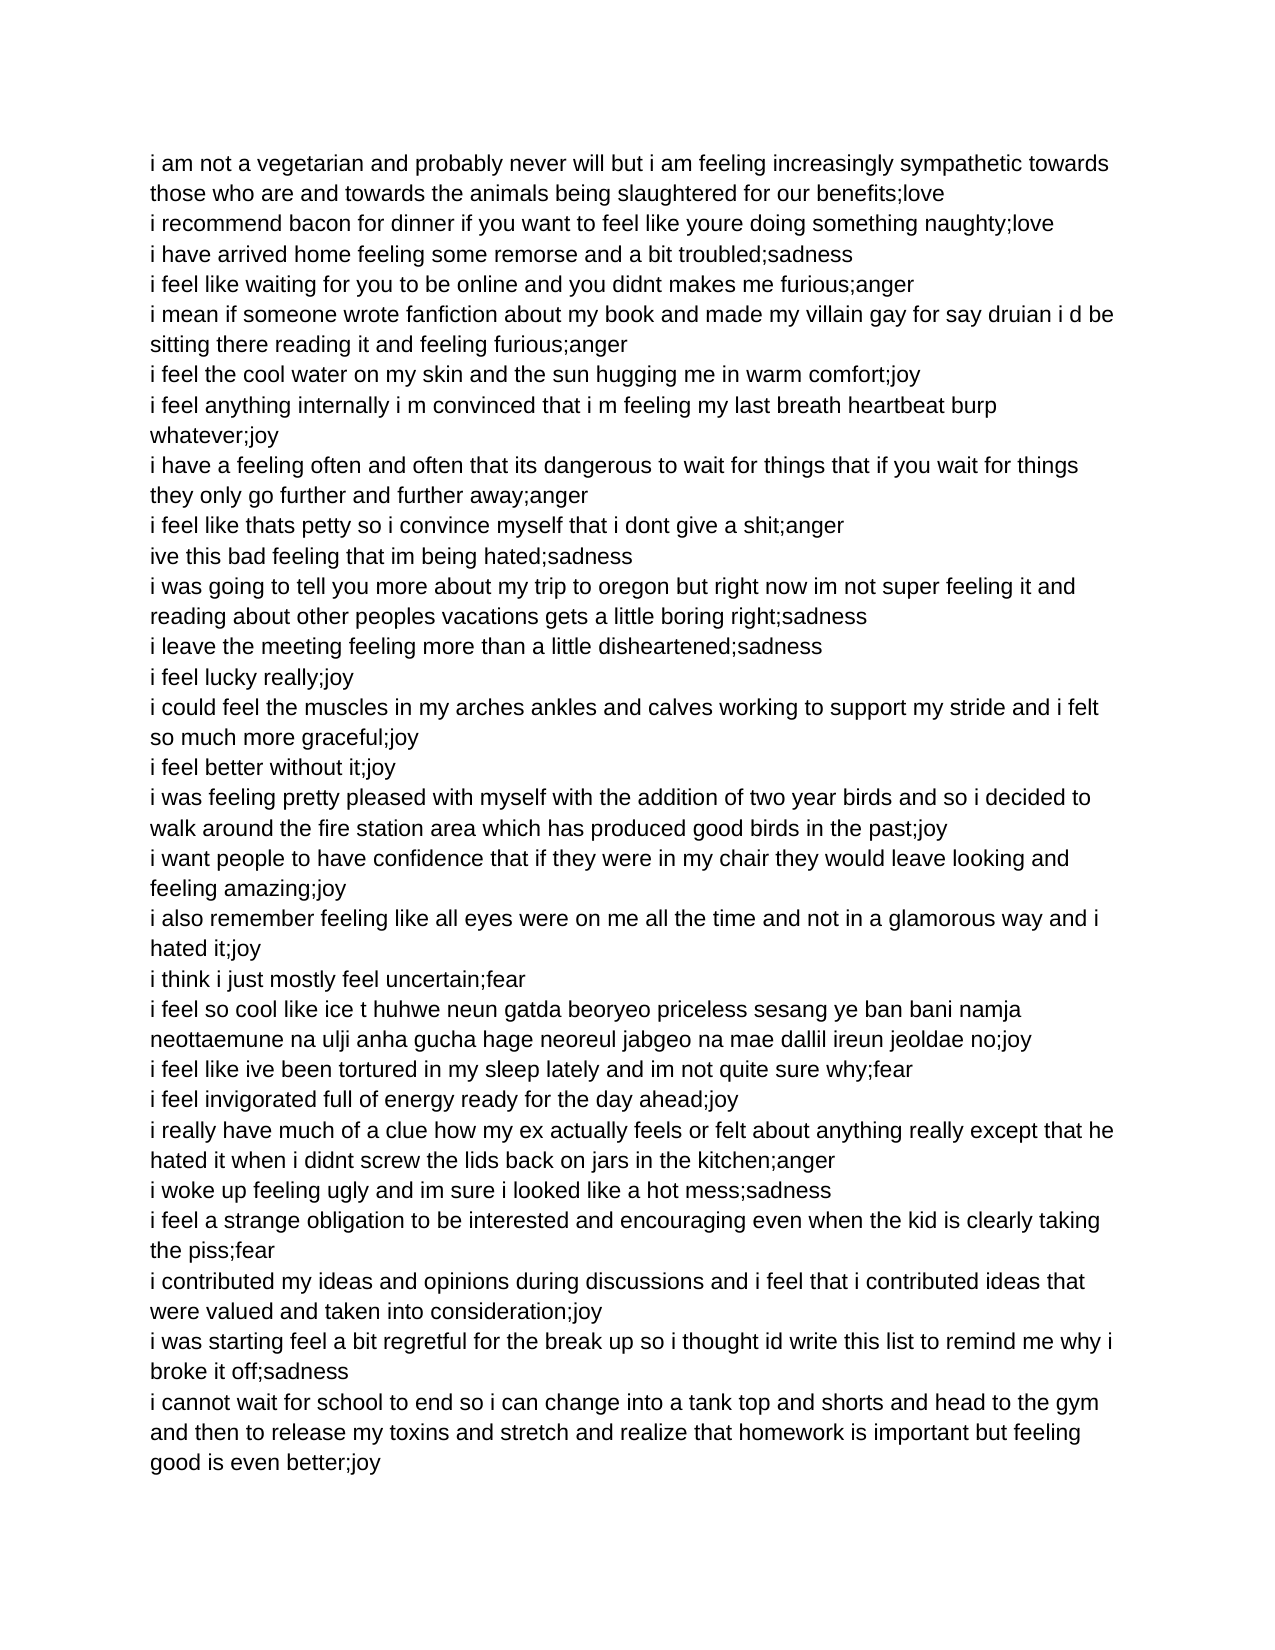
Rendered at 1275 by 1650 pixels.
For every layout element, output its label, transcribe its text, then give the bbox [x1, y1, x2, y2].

text i woke up feeling ugly and im sure i looked like a hot mess;sadness [150, 1177, 1125, 1203]
text i recommend bacon for dinner if you want to feel like youre doing something naughty;love [150, 210, 1125, 237]
text i feel invigorated full of energy ready for the day ahead;joy [150, 1086, 1125, 1113]
text i really have much of a clue how my ex actually feels or felt about anything really except that he hated it when i didnt screw the lids back on jars in the kitchen;anger [150, 1117, 1125, 1173]
text i feel a strange obligation to be interested and encouraging even when the kid is clearly taking the piss;fear [150, 1207, 1125, 1264]
text i leave the meeting feeling more than a little disheartened;sadness [150, 633, 1125, 660]
text i contributed my ideas and opinions during discussions and i feel that i contributed ideas that were valued and taken into consideration;joy [150, 1268, 1125, 1324]
text i think i just mostly feel uncertain;fear [150, 966, 1125, 992]
text i mean if someone wrote fanfiction about my book and made my villain gay for say druian i d be sitting there reading it and feeling furious;anger [150, 301, 1125, 358]
text i was starting feel a bit regretful for the break up so i thought id write this list to remind me why i broke it off;sadness [150, 1328, 1125, 1385]
text i was feeling pretty pleased with myself with the addition of two year birds and so i decided to walk around the fire station area which has produced good birds in the past;joy [150, 784, 1125, 841]
text i could feel the muscles in my arches ankles and calves working to support my stride and i felt so much more graceful;joy [150, 694, 1125, 750]
text i have arrived home feeling some remorse and a bit troubled;sadness [150, 241, 1125, 267]
text i cannot wait for school to end so i can change into a tank top and shorts and head to the gym and then to release my toxins and stretch and realize that homework is important but feeling good is even better;joy [150, 1388, 1125, 1475]
text ive this bad feeling that im being hated;sadness [150, 543, 1125, 569]
text i feel so cool like ice t huhwe neun gatda beoryeo priceless sesang ye ban bani namja neottaemune na ulji anha gucha hage neoreul jabgeo na mae dallil ireun jeoldae no;joy [150, 996, 1125, 1052]
text i am not a vegetarian and probably never will but i am feeling increasingly sympathetic towards those who are and towards the animals being slaughtered for our benefits;love [150, 150, 1125, 207]
text i feel the cool water on my skin and the sun hugging me in warm comfort;joy [150, 361, 1125, 388]
text i was going to tell you more about my trip to oregon but right now im not super feeling it and reading about other peoples vacations gets a little boring right;sadness [150, 573, 1125, 629]
text i feel like ive been tortured in my sleep lately and im not quite sure why;fear [150, 1056, 1125, 1083]
text i have a feeling often and often that its dangerous to wait for things that if you wait for things they only go further and further away;anger [150, 452, 1125, 509]
text i feel lucky really;joy [150, 663, 1125, 690]
text i feel better without it;joy [150, 754, 1125, 781]
text i feel like waiting for you to be online and you didnt makes me furious;anger [150, 271, 1125, 297]
text i feel anything internally i m convinced that i m feeling my last breath heartbeat burp whatever;joy [150, 392, 1125, 448]
text i want people to have confidence that if they were in my chair they would leave looking and feeling amazing;joy [150, 845, 1125, 901]
text i feel like thats petty so i convince myself that i dont give a shit;anger [150, 512, 1125, 539]
text i also remember feeling like all eyes were on me all the time and not in a glamorous way and i hated it;joy [150, 905, 1125, 962]
